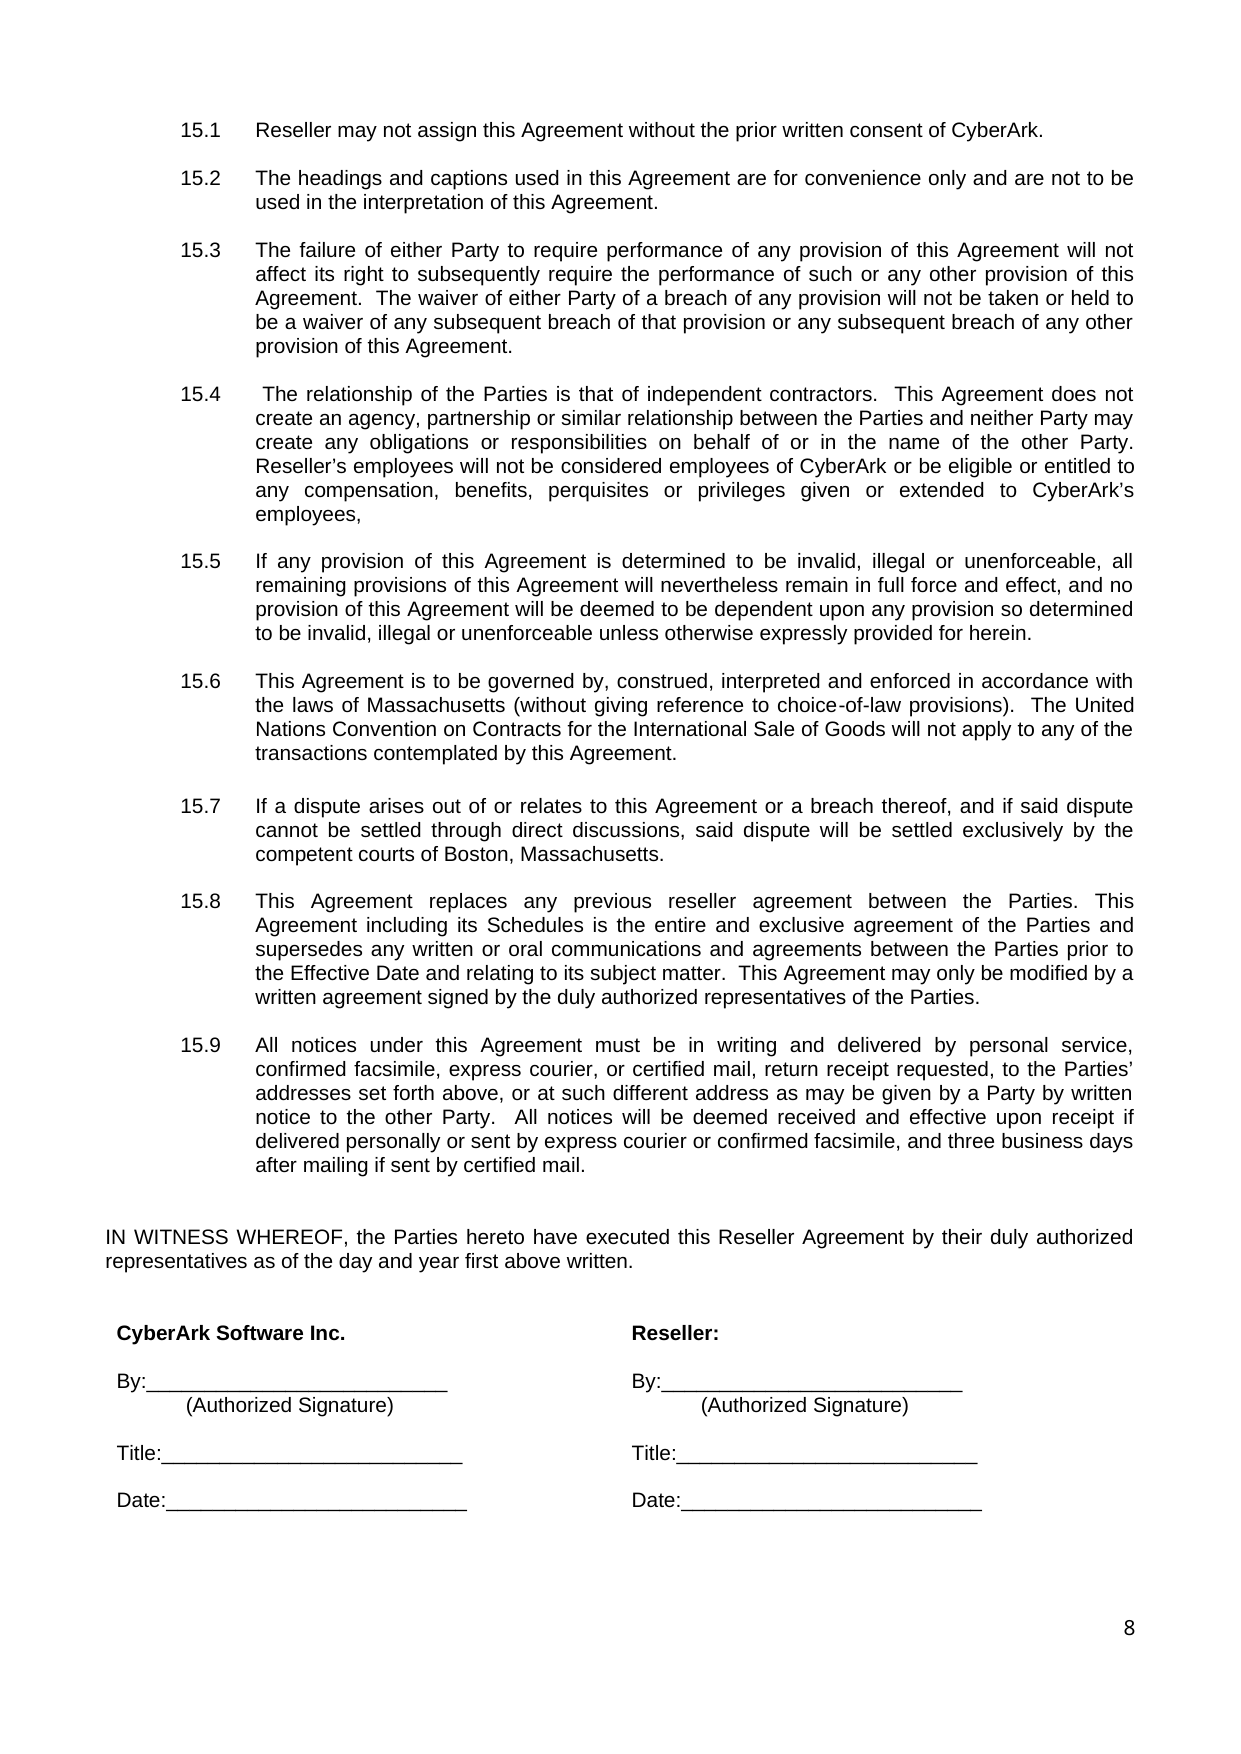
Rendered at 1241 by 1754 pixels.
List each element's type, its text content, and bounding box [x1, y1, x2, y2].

table_cell By:__________________________ (Authorized Signature) [620, 1369, 1135, 1440]
table_header Reseller: [620, 1321, 1135, 1368]
text 15.4 The relationship of the Parties is that of independent contractors. This Agreement does not create an agency, partnership or similar relationship between the Parties and neither Party may create any obligations or responsibilities on behalf of or in the name of the other Party. Reseller’s employees will not be considered employees of CyberArk or be eligible or entitled to any compensation, benefits, perquisites or privileges given or extended to CyberArk’s employees, [180, 382, 1135, 525]
text 15.7 If a dispute arises out of or relates to this Agreement or a breach thereof, and if said dispute cannot be settled through direct discussions, said dispute will be settled exclusively by the competent courts of Boston, Massachusetts. [180, 793, 1135, 865]
text 15.2 The headings and captions used in this Agreement are for convenience only and are not to be used in the interpretation of this Agreement. [180, 166, 1135, 214]
text 15.6 This Agreement is to be governed by, construed, interpreted and enforced in accordance with the laws of Massachusetts (without giving reference to choice-of-law provisions). The United Nations Convention on Contracts for the International Sale of Goods will not apply to any of the transactions contemplated by this Agreement. [180, 669, 1135, 765]
table_cell By:__________________________ (Authorized Signature) [105, 1369, 620, 1440]
text 15.9 All notices under this Agreement must be in writing and delivered by personal service, confirmed facsimile, express courier, or certified mail, return receipt requested, to the Parties’ addresses set forth above, or at such different address as may be given by a Party by written notice to the other Party. All notices will be deemed received and effective upon receipt if delivered personally or sent by express courier or confirmed facsimile, and three business days after mailing if sent by certified mail. [180, 1033, 1135, 1177]
table_header CyberArk Software Inc. [105, 1321, 620, 1368]
text 15.5 If any provision of this Agreement is determined to be invalid, illegal or unenforceable, all remaining provisions of this Agreement will nevertheless remain in full force and effect, and no provision of this Agreement will be deemed to be dependent upon any provision so determined to be invalid, illegal or unenforceable unless otherwise expressly provided for herein. [180, 549, 1135, 645]
text 15.1 Reseller may not assign this Agreement without the prior written consent of CyberArk. [180, 118, 1135, 142]
table_cell Date:__________________________ [105, 1488, 620, 1536]
table_cell Title:__________________________ [620, 1440, 1135, 1488]
table_cell Date:__________________________ [620, 1488, 1135, 1536]
table_cell Title:__________________________ [105, 1440, 620, 1488]
text 15.3 The failure of either Party to require performance of any provision of this Agreement will not affect its right to subsequently require the performance of such or any other provision of this Agreement. The waiver of either Party of a breach of any provision will not be taken or held to be a waiver of any subsequent breach of that provision or any subsequent breach of any other provision of this Agreement. [180, 238, 1135, 358]
text IN WITNESS WHEREOF, the Parties hereto have executed this Reseller Agreement by their duly authorized representatives as of the day and year first above written. [105, 1225, 1135, 1273]
text 15.8 This Agreement replaces any previous reseller agreement between the Parties. This Agreement including its Schedules is the entire and exclusive agreement of the Parties and supersedes any written or oral communications and agreements between the Parties prior to the Effective Date and relating to its subject matter. This Agreement may only be modified by a written agreement signed by the duly authorized representatives of the Parties. [180, 889, 1135, 1009]
